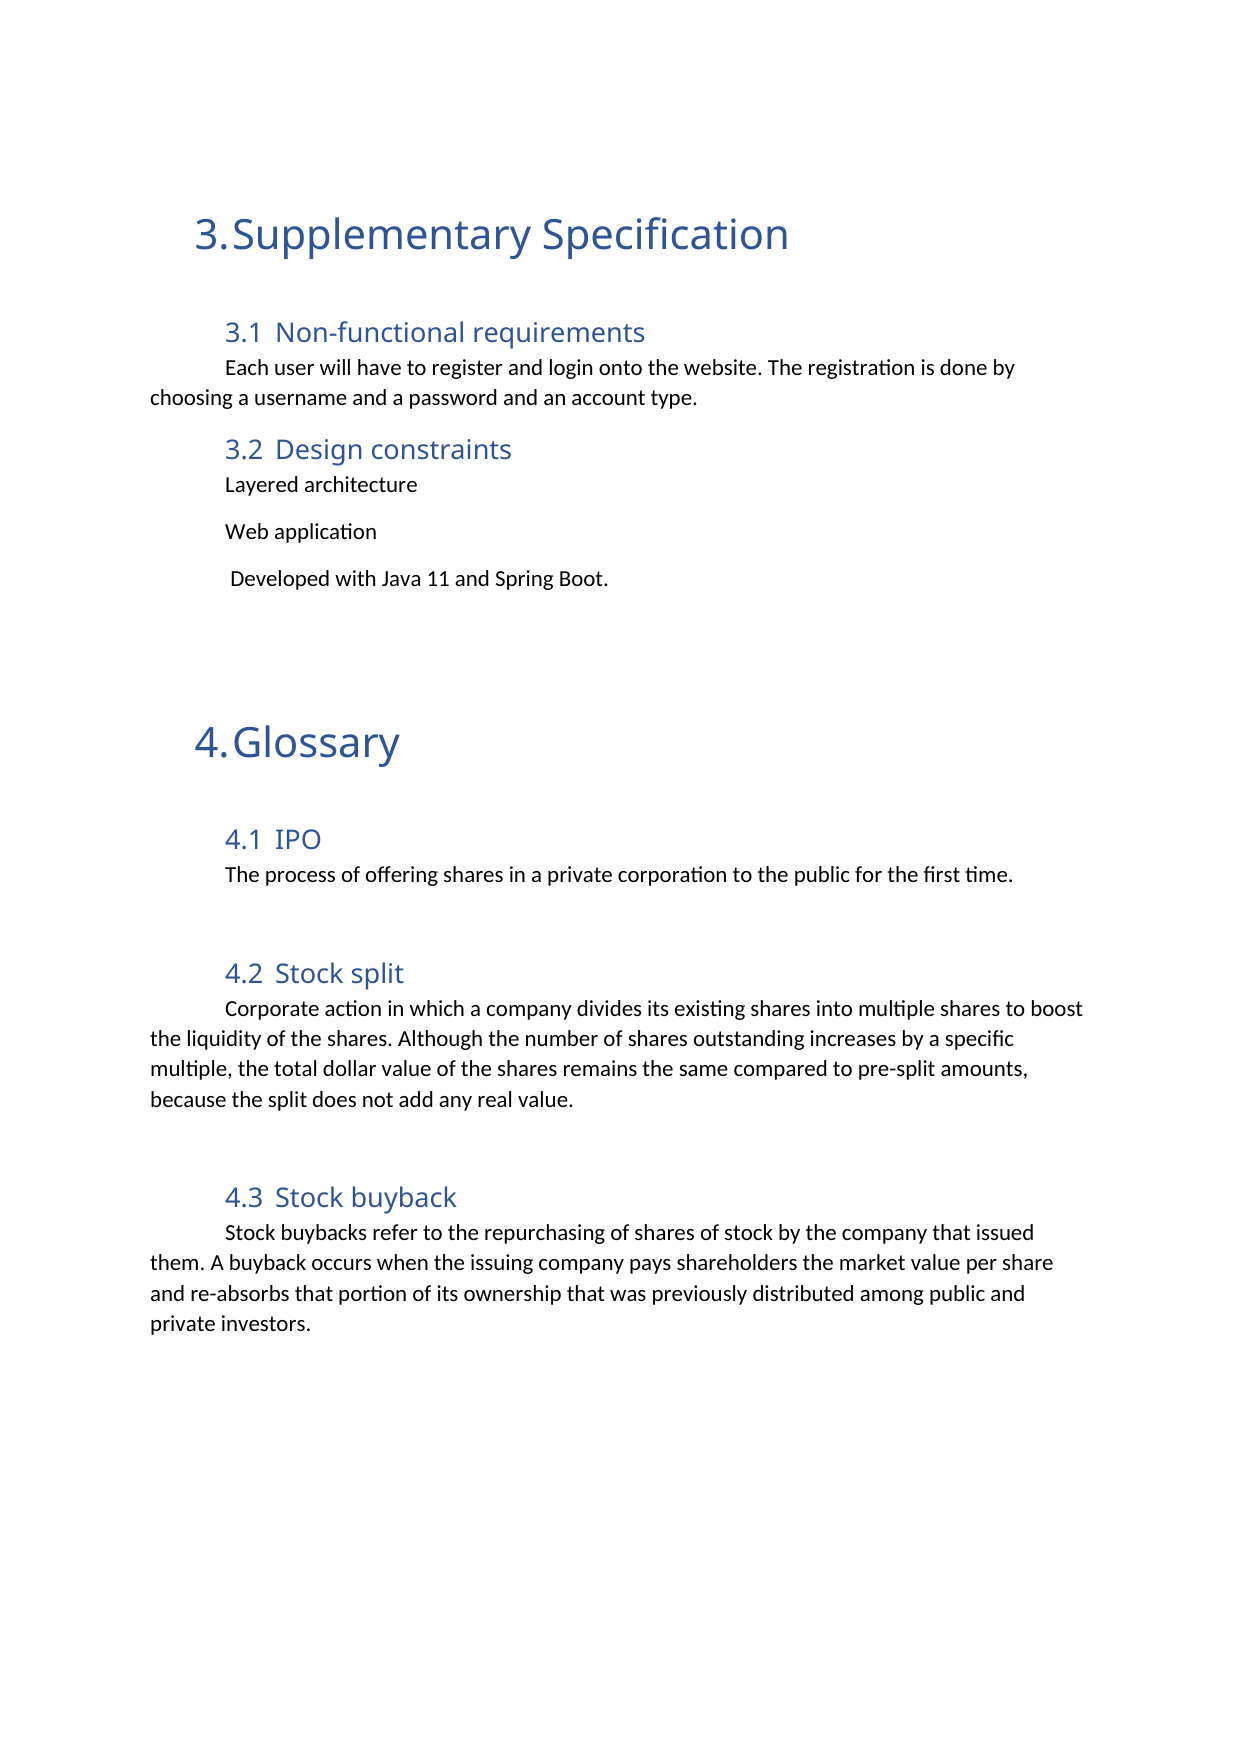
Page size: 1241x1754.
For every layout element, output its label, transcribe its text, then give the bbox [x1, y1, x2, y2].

subtitle Design constraints [225, 430, 1090, 467]
text The process of offering shares in a private corporation to the public for the first time. [150, 861, 1090, 889]
subtitle Supplementary Specification [194, 205, 1090, 262]
text Web application [150, 517, 1090, 545]
subtitle Stock split [225, 954, 1090, 991]
subtitle IPO [225, 821, 1090, 858]
text Corporate action in which a company divides its existing shares into multiple shares to boost the liquidity of the shares. Although the number of shares outstanding increases by a specific multiple, the total dollar value of the shares remains the same compared to pre-split amounts, because the split does not add any real value. [150, 994, 1090, 1113]
text Layered architecture [150, 470, 1090, 498]
text Stock buybacks refer to the repurchasing of shares of stock by the company that issued them. A buyback occurs when the issuing company pays shareholders the market value per share and re-absorbs that portion of its ownership that was previously distributed among public and private investors. [150, 1218, 1090, 1337]
subtitle Non-functional requirements [225, 313, 1090, 350]
subtitle Stock buyback [225, 1178, 1090, 1215]
subtitle Glossary [194, 713, 1090, 769]
text Each user will have to register and login onto the website. The registration is done by choosing a username and a password and an account type. [150, 353, 1090, 411]
text Developed with Java 11 and Spring Boot. [150, 564, 1090, 592]
